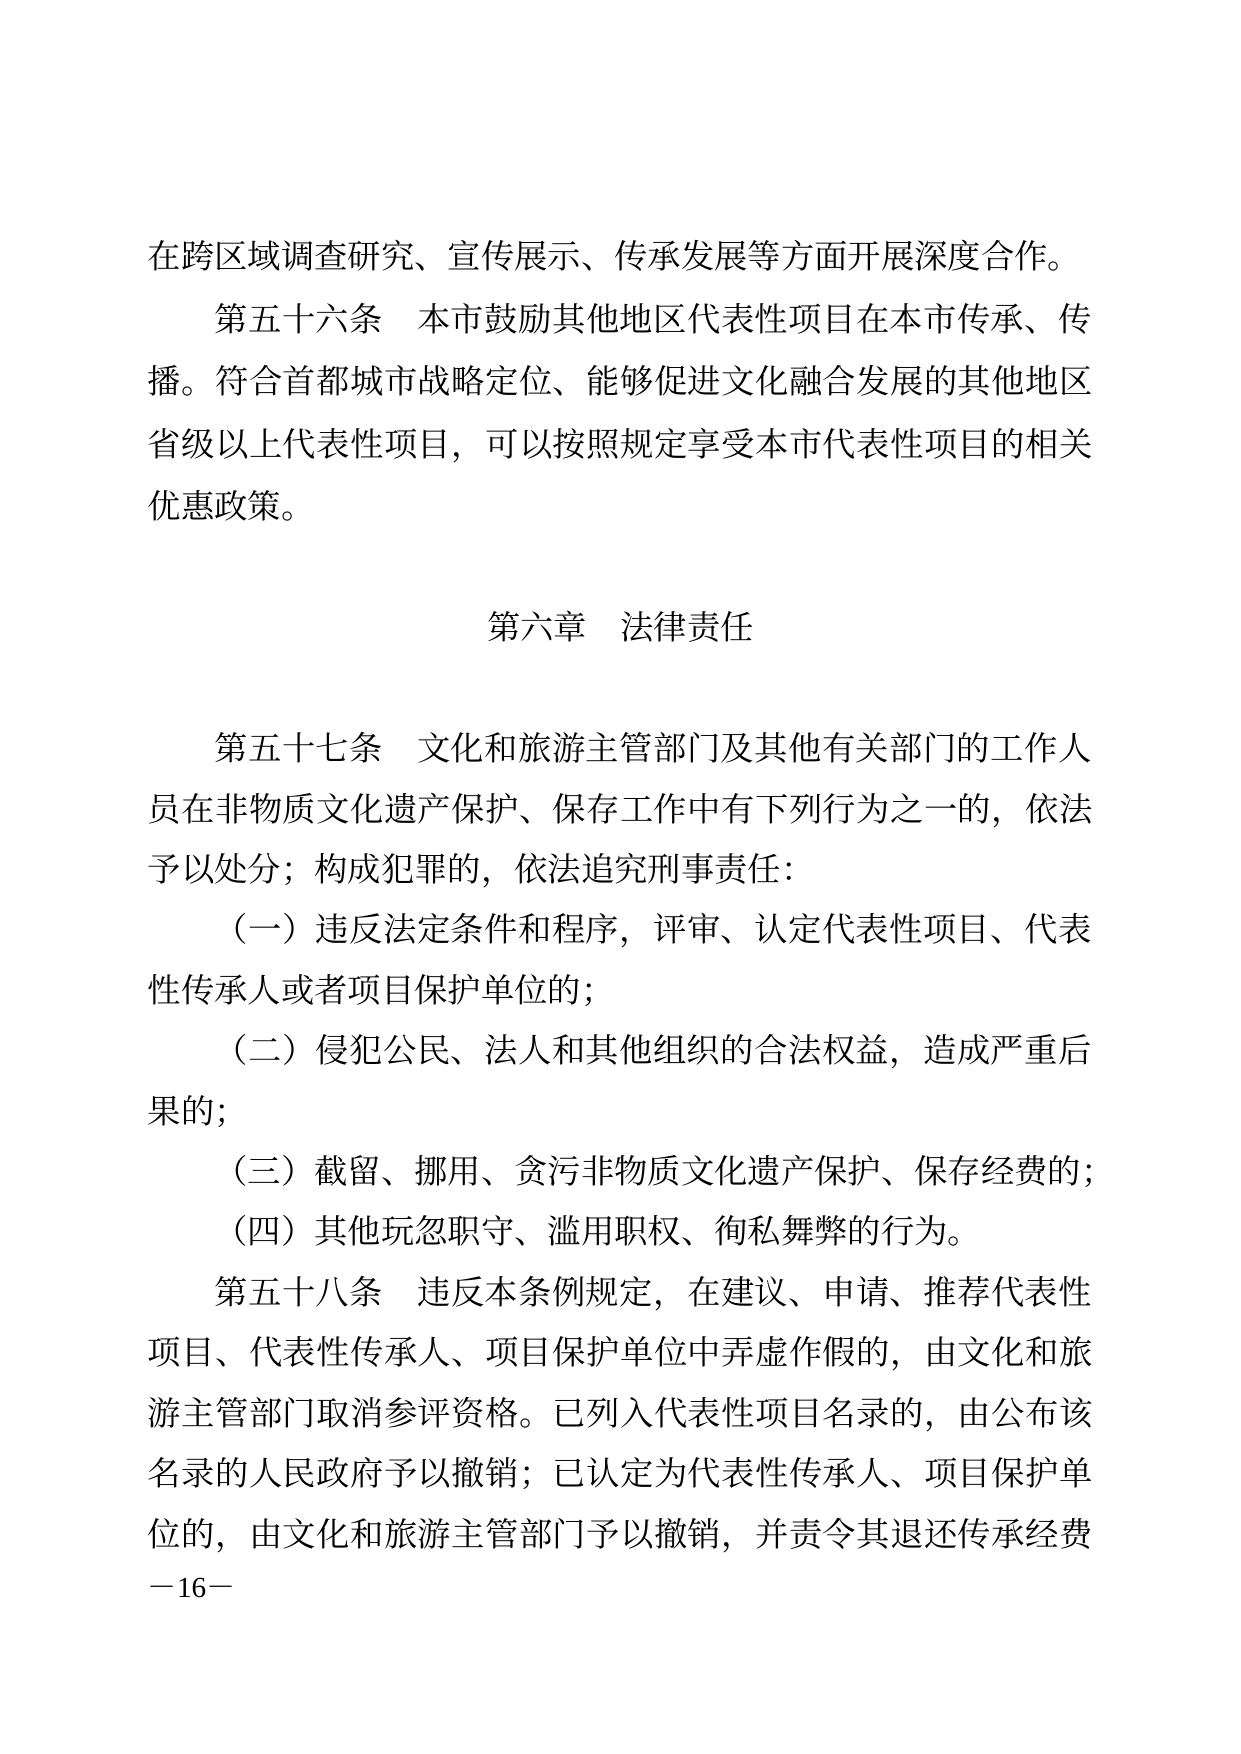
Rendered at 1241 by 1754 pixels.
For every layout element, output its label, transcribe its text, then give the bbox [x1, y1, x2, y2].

text 第五十七条 文化和旅游主管部门及其他有关部门的工作人员在非物质文化遗产保护、保存工作中有下列行为之一的，依法予以处分；构成犯罪的，依法追究刑事责任： [148, 712, 1092, 893]
text （三）截留、挪用、贪污非物质文化遗产保护、保存经费的； [148, 1135, 1092, 1196]
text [148, 218, 1092, 281]
text （一）违反法定条件和程序，评审、认定代表性项目、代表性传承人或者项目保护单位的； [148, 893, 1092, 1014]
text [148, 1256, 1092, 1558]
text （二）侵犯公民、法人和其他组织的合法权益，造成严重后果的； [148, 1014, 1092, 1135]
text 第六章 法律责任 [148, 591, 1092, 652]
text （四）其他玩忽职守、滥用职权、徇私舞弊的行为。 [148, 1196, 1092, 1256]
text 第五十六条 本市鼓励其他地区代表性项目在本市传承、传播。符合首都城市战略定位、能够促进文化融合发展的其他地区省级以上代表性项目，可以按照规定享受本市代表性项目的相关优惠政策。 [148, 281, 1092, 531]
